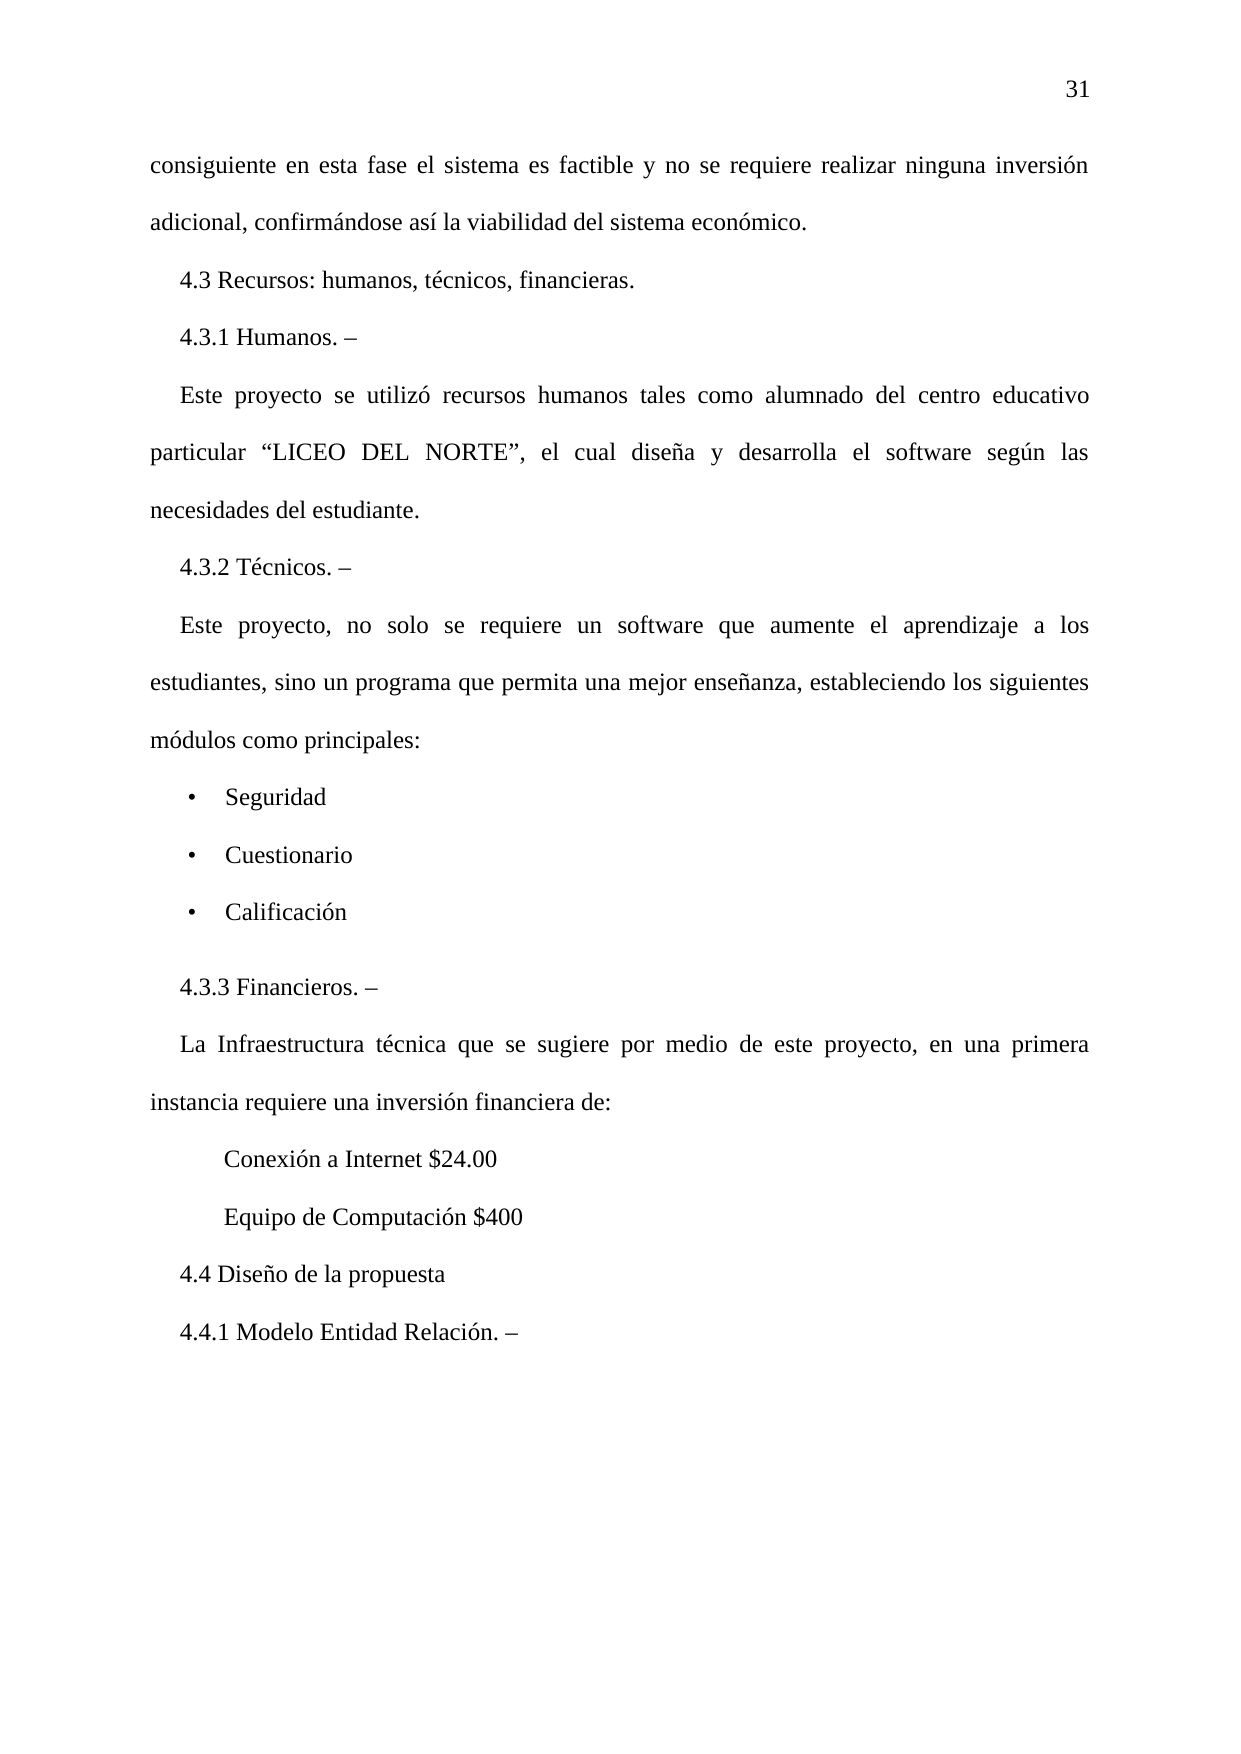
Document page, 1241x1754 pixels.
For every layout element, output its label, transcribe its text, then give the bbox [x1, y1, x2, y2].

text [150, 150, 1090, 236]
text 4.4.1 Modelo Entidad Relación. – [150, 1317, 1090, 1345]
text  Equipo de Computación $400 [150, 1202, 1090, 1230]
list Calificación [187, 897, 1090, 926]
list Seguridad [187, 782, 1090, 811]
text La Infraestructura técnica que se sugiere por medio de este proyecto, en una primera instancia requiere una inversión financiera de: [150, 1029, 1090, 1115]
text Este proyecto se utilizó recursos humanos tales como alumnado del centro educativo particular “LICEO DEL NORTE”, el cual diseña y desarrolla el software según las necesidades del estudiante. [150, 380, 1090, 524]
text  Conexión a Internet $24.00 [150, 1144, 1090, 1173]
list Cuestionario [187, 840, 1090, 869]
text 4.3.3 Financieros. – [150, 972, 1090, 1000]
text 4.3 Recursos: humanos, técnicos, financieras. [150, 265, 1090, 294]
text 4.4 Diseño de la propuesta [150, 1259, 1090, 1288]
text Este proyecto, no solo se requiere un software que aumente el aprendizaje a los estudiantes, sino un programa que permita una mejor enseñanza, estableciendo los siguientes módulos como principales: [150, 610, 1090, 754]
text 4.3.1 Humanos. – [150, 322, 1090, 351]
text 4.3.2 Técnicos. – [150, 552, 1090, 581]
